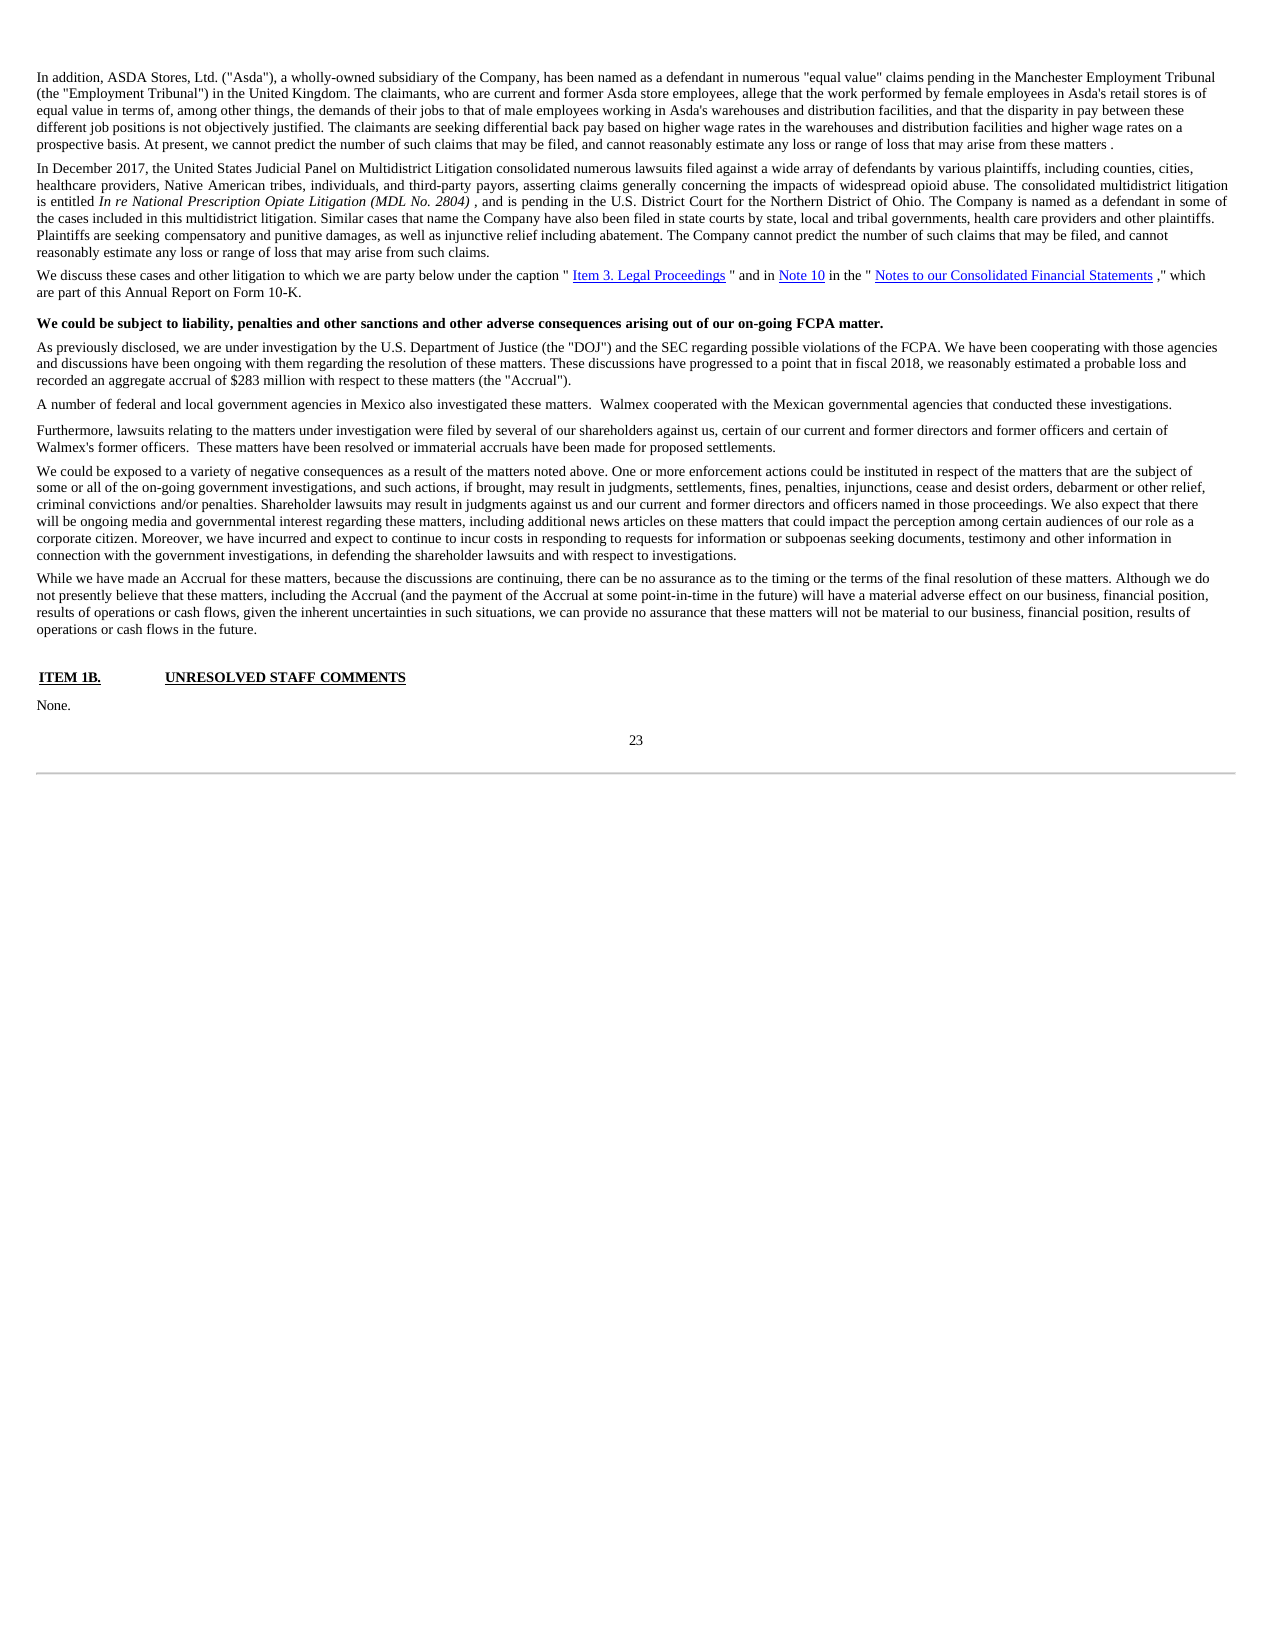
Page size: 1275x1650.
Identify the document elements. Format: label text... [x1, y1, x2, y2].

text We could be exposed to a variety of negative consequences as a result of the matters noted above. One or more enforcement actions could be instituted in respect of the matters that are the subject of some or all of the on-going government investigations, and such actions, if brought, may result in judgments, settlements, fines, penalties, injunctions, cease and desist orders, debarment or other relief, criminal convictions and/or penalties. Shareholder lawsuits may result in judgments against us and our current and former directors and officers named in those proceedings. We also expect that there will be ongoing media and governmental interest regarding these matters, including additional news articles on these matters that could impact the perception among certain audiences of our role as a corporate citizen. Moreover, we have incurred and expect to continue to incur costs in responding to requests for information or subpoenas seeking documents, testimony and other information in connection with the government investigations, in defending the shareholder lawsuits and with respect to investigations. [36, 462, 1214, 563]
text None. [36, 696, 1248, 713]
subtitle ITEM 1B. UNRESOLVED STAFF COMMENTS [39, 669, 1248, 686]
text In December 2017, the United States Judicial Panel on Multidistrict Litigation consolidated numerous lawsuits filed against a wide array of defendants by various plaintiffs, including counties, cities, healthcare providers, Native American tribes, individuals, and third-party payors, asserting claims generally concerning the impacts of widespread opioid abuse. The consolidated multidistrict litigation is entitled In re National Prescription Opiate Litigation (MDL No. 2804) , and is pending in the U.S. District Court for the Northern District of Ohio. The Company is named as a defendant in some of the cases included in this multidistrict litigation. Similar cases that name the Company have also been filed in state courts by state, local and tribal governments, health care providers and other plaintiffs. Plaintiffs are seeking compensatory and punitive damages, as well as injunctive relief including abatement. The Company cannot predict the number of such claims that may be filed, and cannot reasonably estimate any loss or range of loss that may arise from such claims. [36, 159, 1232, 261]
text Furthermore, lawsuits relating to the matters under investigation were filed by several of our shareholders against us, certain of our current and former directors and former officers and certain of Walmex's former officers. These matters have been resolved or immaterial accruals have been made for proposed settlements. [36, 422, 1214, 455]
text While we have made an Accrual for these matters, because the discussions are continuing, there can be no assurance as to the timing or the terms of the final resolution of these matters. Although we do not presently believe that these matters, including the Accrual (and the payment of the Accrual at some point-in-time in the future) will have a material adverse effect on our business, financial position, results of operations or cash flows, given the inherent uncertainties in such situations, we can provide no assurance that these matters will not be material to our business, financial position, results of operations or cash flows in the future. [36, 570, 1222, 637]
text 23 [24, 732, 1248, 748]
text In addition, ASDA Stores, Ltd. ("Asda"), a wholly-owned subsidiary of the Company, has been named as a defendant in numerous "equal value" claims pending in the Manchester Employment Tribunal (the "Employment Tribunal") in the United Kingdom. The claimants, who are current and former Asda store employees, allege that the work performed by female employees in Asda's retail stores is of equal value in terms of, among other things, the demands of their jobs to that of male employees working in Asda's warehouses and distribution facilities, and that the disparity in pay between these different job positions is not objectively justified. The claimants are seeking differential back pay based on higher wage rates in the warehouses and distribution facilities and higher wage rates on a prospective basis. At present, we cannot predict the number of such claims that may be filed, and cannot reasonably estimate any loss or range of loss that may arise from these matters . [36, 68, 1232, 153]
text As previously disclosed, we are under investigation by the U.S. Department of Justice (the "DOJ") and the SEC regarding possible violations of the FCPA. We have been cooperating with those agencies and discussions have been ongoing with them regarding the resolution of these matters. These discussions have progressed to a point that in fiscal 2018, we reasonably estimated a probable loss and recorded an aggregate accrual of $283 million with respect to these matters (the "Accrual"). [36, 338, 1232, 389]
subtitle We could be subject to liability, penalties and other sanctions and other adverse consequences arising out of our on-going FCPA matter. [36, 314, 1248, 331]
text A number of federal and local government agencies in Mexico also investigated these matters. Walmex cooperated with the Mexican governmental agencies that conducted these investigations. [36, 396, 1248, 412]
text We discuss these cases and other litigation to which we are party below under the caption " Item 3. Legal Proceedings " and in Note 10 in the " Notes to our Consolidated Financial Statements ," which are part of this Annual Report on Form 10-K. [36, 267, 1214, 301]
